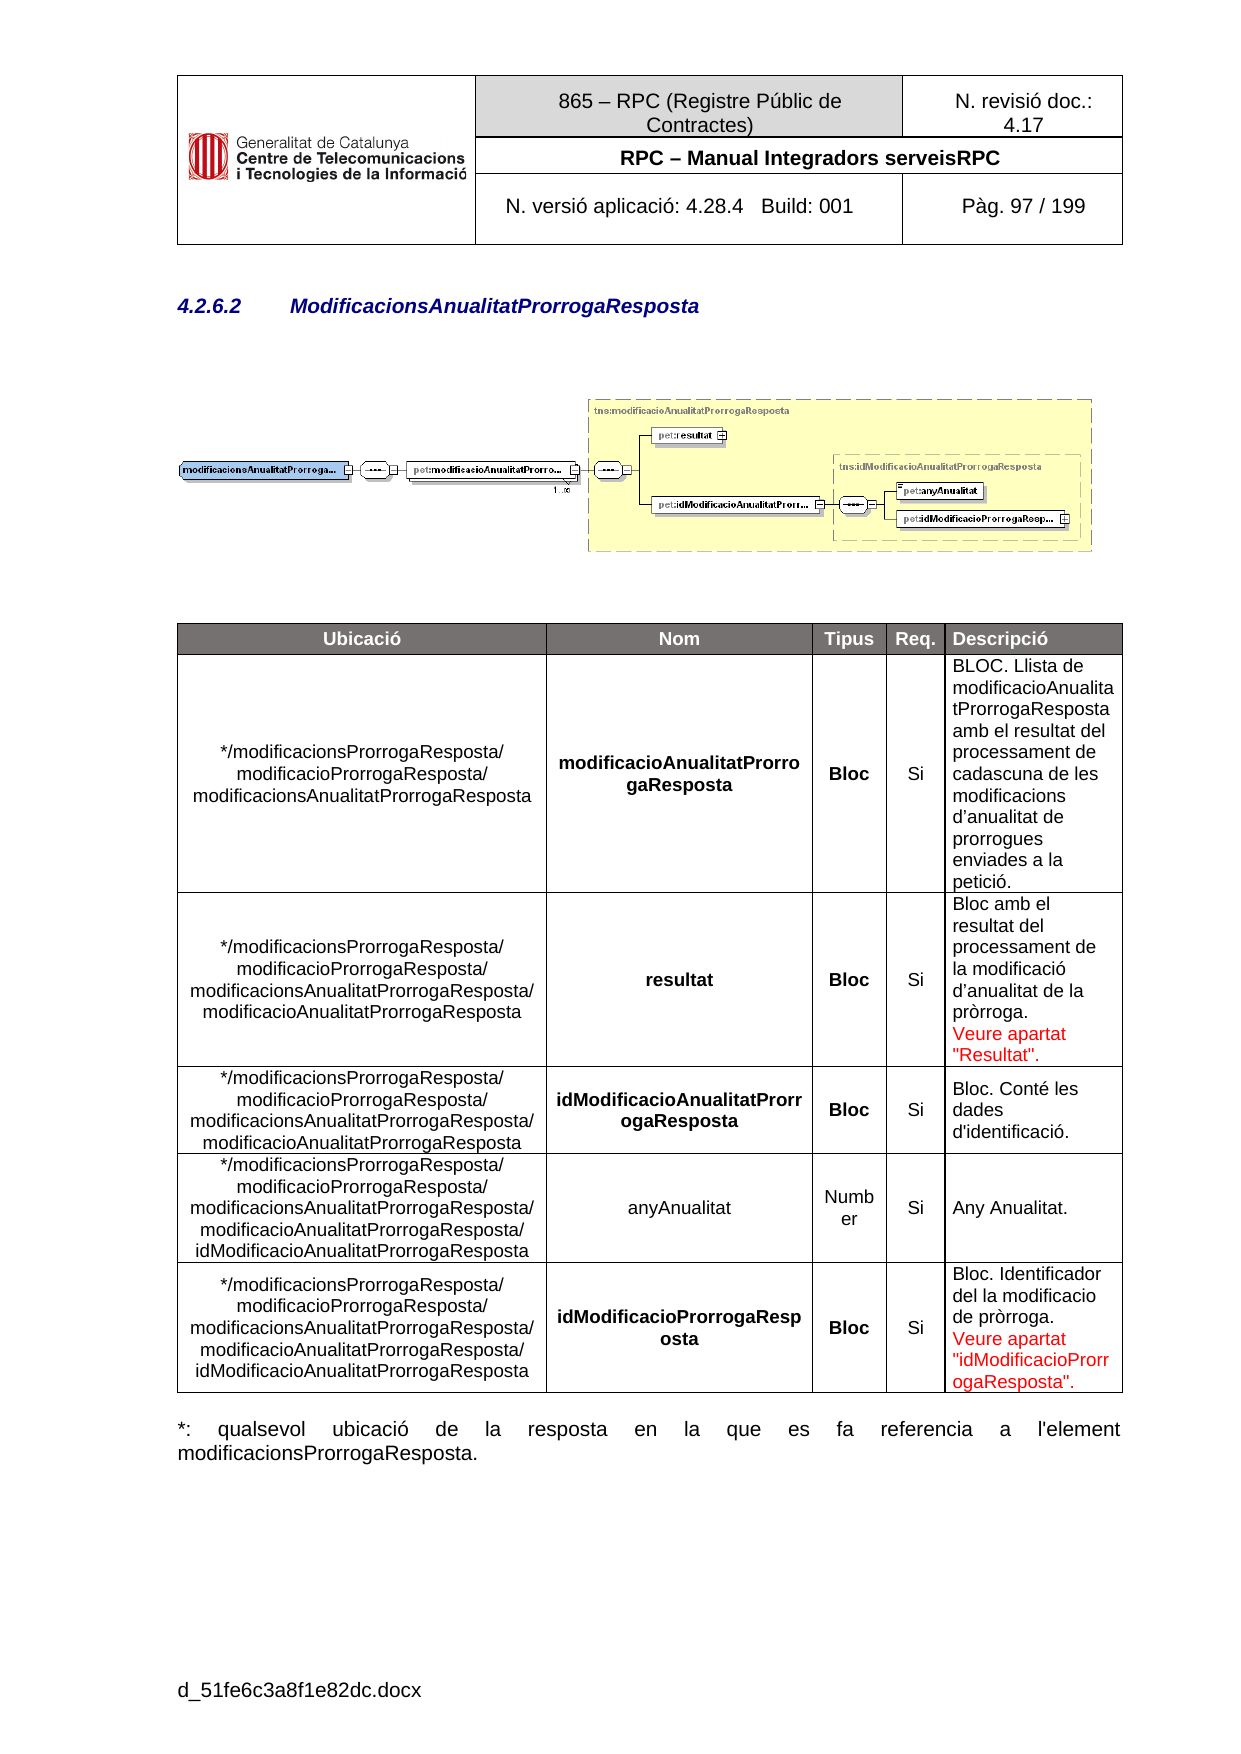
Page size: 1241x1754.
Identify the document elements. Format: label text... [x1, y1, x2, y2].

picture [188, 133, 467, 182]
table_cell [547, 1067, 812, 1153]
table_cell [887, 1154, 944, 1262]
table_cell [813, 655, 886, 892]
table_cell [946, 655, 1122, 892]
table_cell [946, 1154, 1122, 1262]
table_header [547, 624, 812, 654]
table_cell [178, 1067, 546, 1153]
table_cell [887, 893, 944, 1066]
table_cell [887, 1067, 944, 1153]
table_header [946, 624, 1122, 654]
text *: qualsevol ubicació de la resposta en la que es fa referencia a l'element modificacionsProrrogaResposta. [177, 1417, 1122, 1465]
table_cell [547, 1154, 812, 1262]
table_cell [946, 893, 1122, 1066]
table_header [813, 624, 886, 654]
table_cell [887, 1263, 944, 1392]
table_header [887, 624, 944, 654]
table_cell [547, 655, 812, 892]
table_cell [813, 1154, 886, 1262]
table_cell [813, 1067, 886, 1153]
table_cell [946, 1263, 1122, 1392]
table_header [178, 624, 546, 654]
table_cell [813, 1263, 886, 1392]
picture [177, 347, 1121, 600]
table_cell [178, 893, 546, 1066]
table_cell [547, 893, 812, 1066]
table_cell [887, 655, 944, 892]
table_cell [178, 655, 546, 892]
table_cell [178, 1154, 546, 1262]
subtitle ModificacionsAnualitatProrrogaResposta [177, 293, 1122, 317]
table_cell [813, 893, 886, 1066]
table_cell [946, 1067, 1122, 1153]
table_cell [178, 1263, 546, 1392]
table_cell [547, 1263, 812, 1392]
